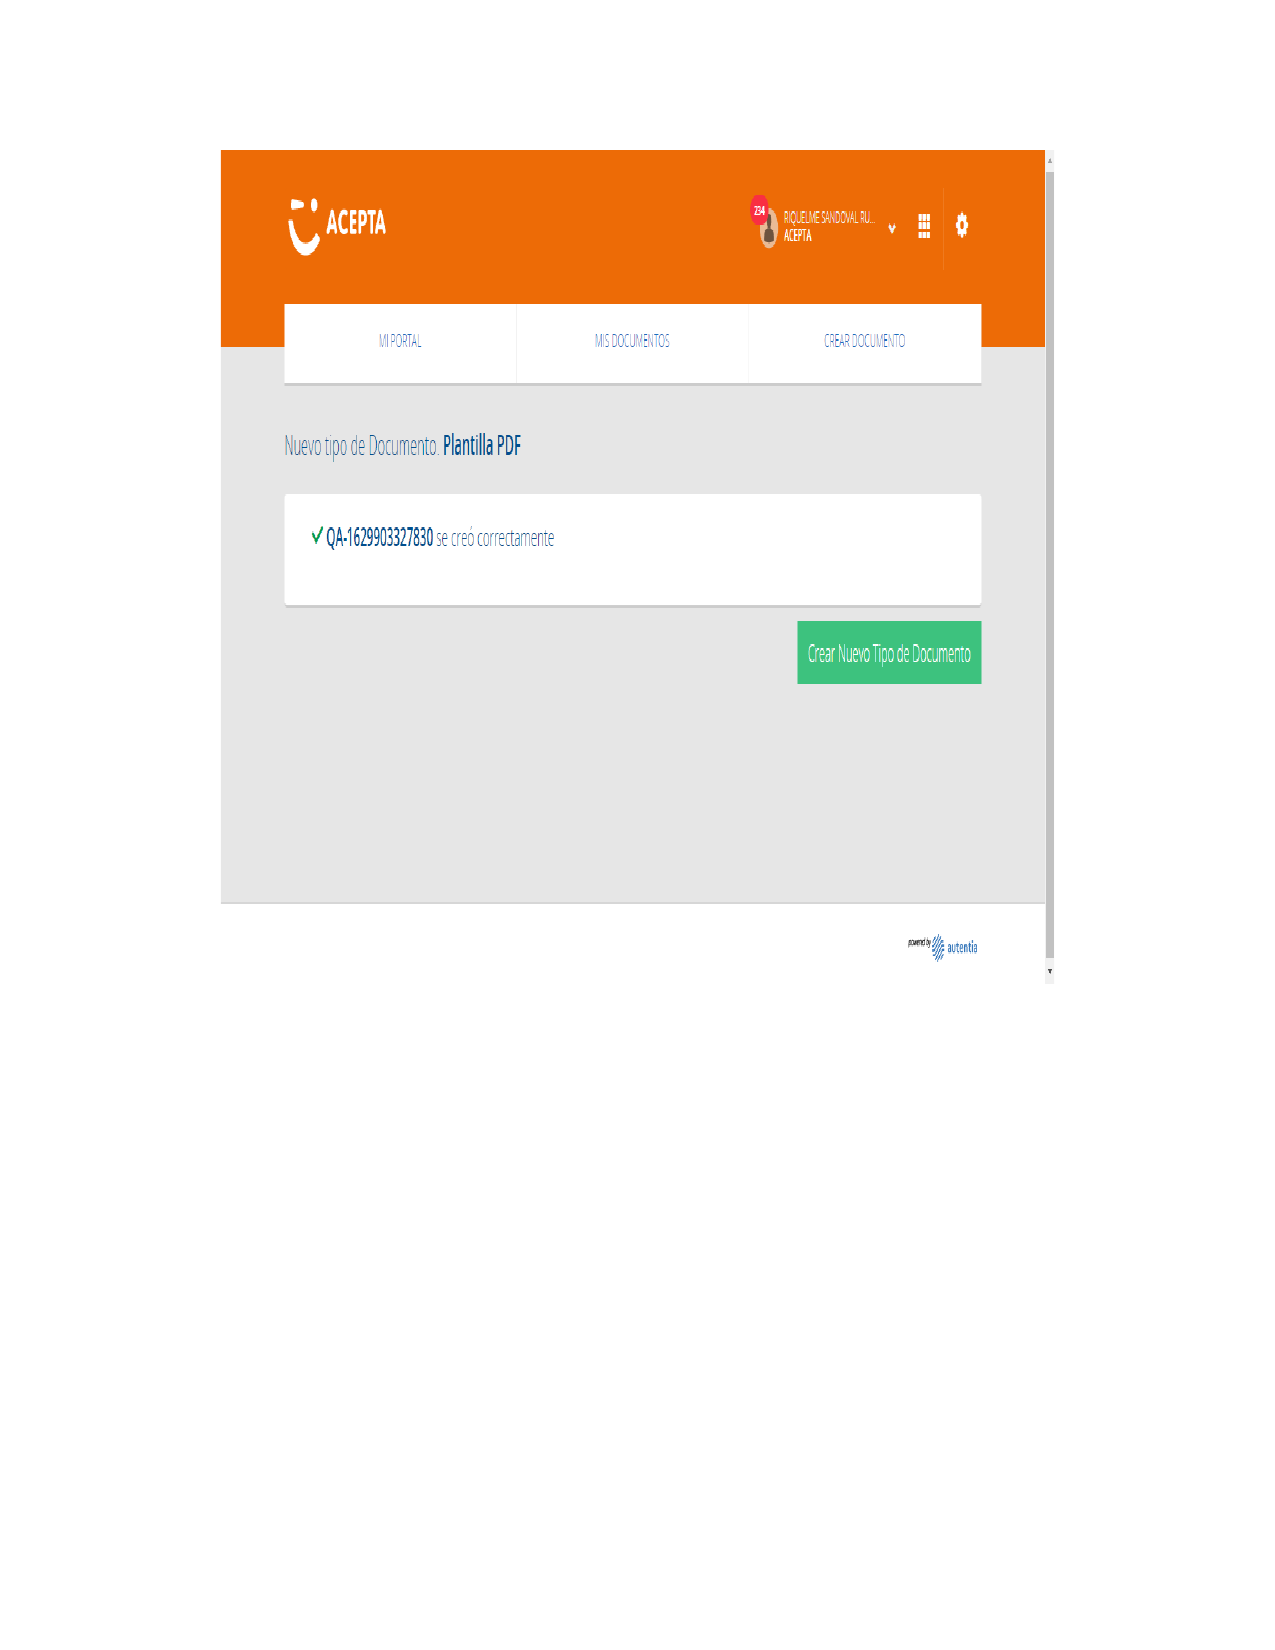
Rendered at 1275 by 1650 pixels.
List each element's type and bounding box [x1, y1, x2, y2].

picture [220, 184, 1055, 1018]
